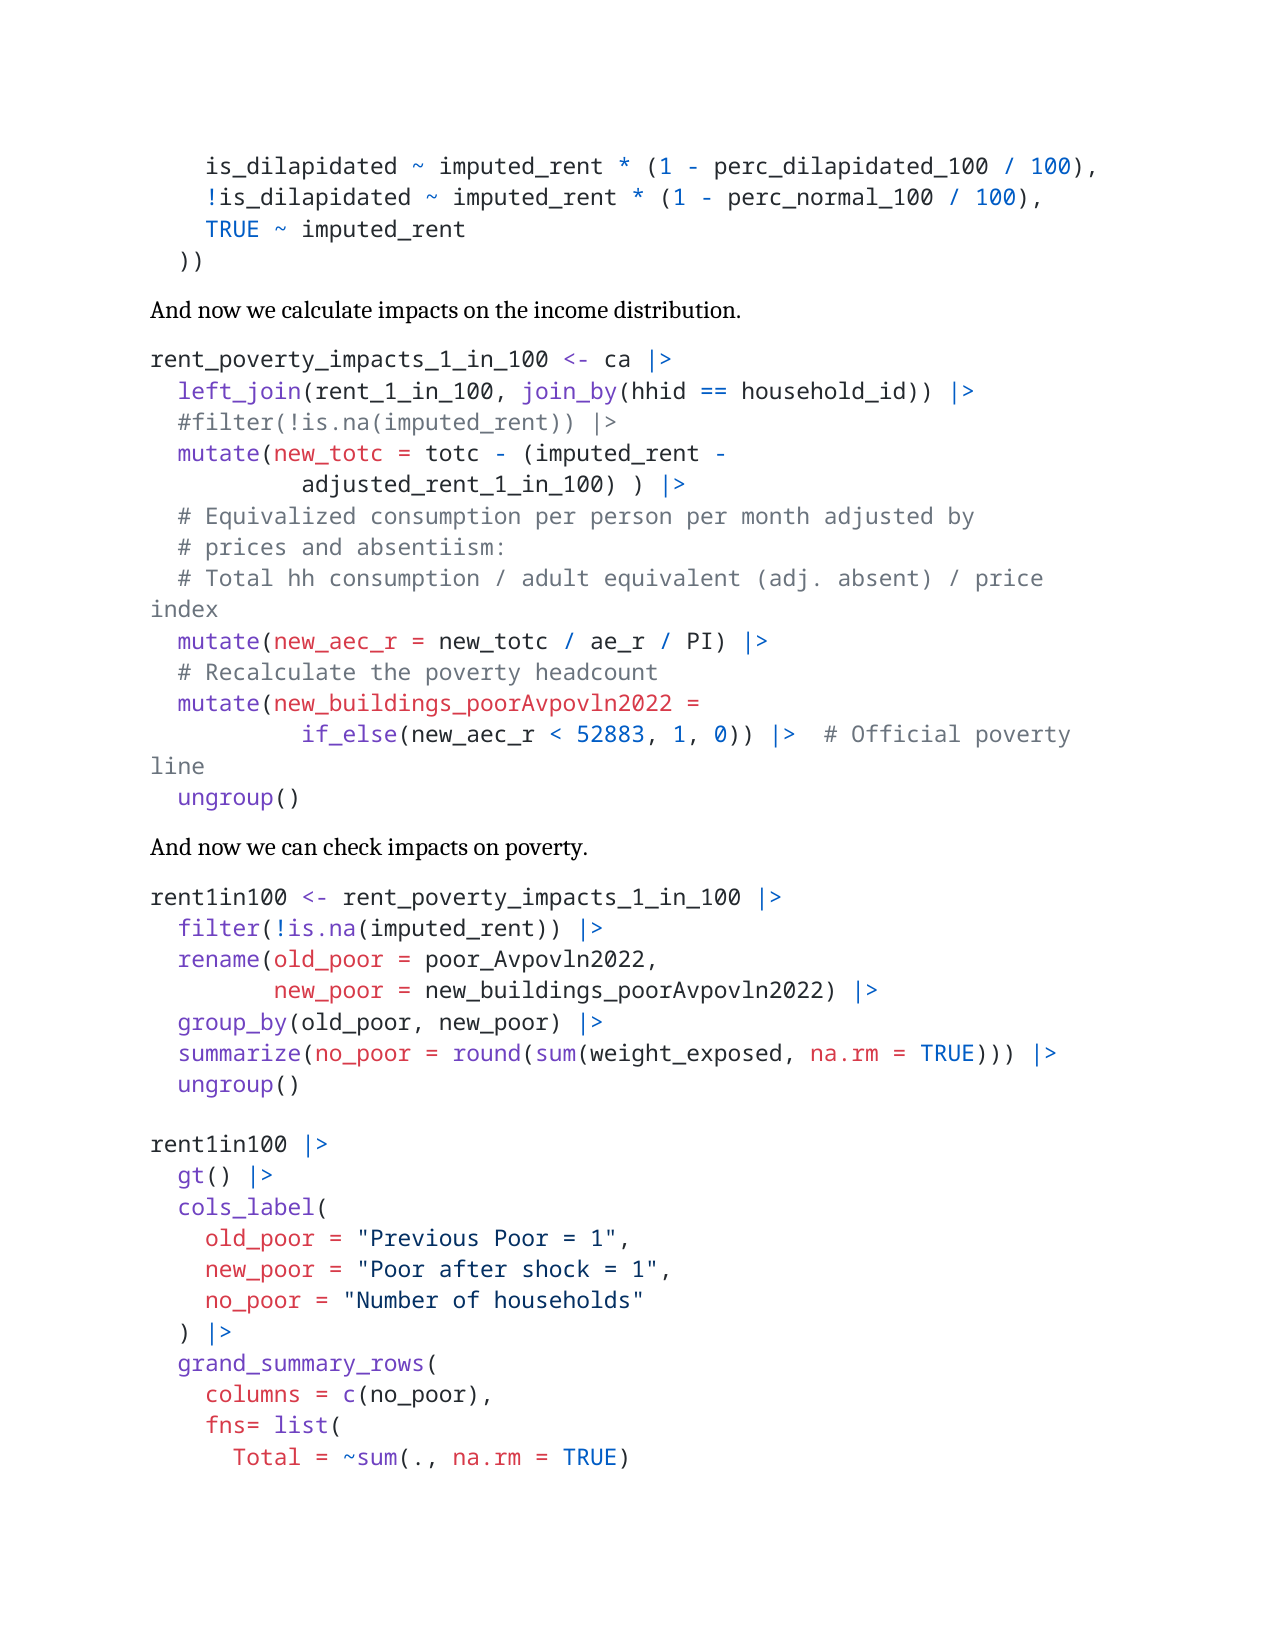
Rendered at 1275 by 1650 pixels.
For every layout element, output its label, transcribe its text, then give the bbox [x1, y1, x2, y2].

text And now we can check impacts on poverty. [150, 833, 1125, 862]
text And now we calculate impacts on the income distribution. [150, 296, 1125, 324]
text rent_poverty_impacts_1_in_100 <- ca |> left_join(rent_1_in_100, join_by(hhid == household_id)) |> #filter(!is.na(imputed_rent)) |> mutate(new_totc = totc - (imputed_rent - adjusted_rent_1_in_100) ) |> # Equivalized consumption per person per month adjusted by # prices and absentiism: # Total hh consumption / adult equivalent (adj. absent) / price index mutate(new_aec_r = new_totc / ae_r / PI) |> # Recalculate the poverty headcount mutate(new_buildings_poorAvpovln2022 = if_else(new_aec_r < 52883, 1, 0)) |> # Official poverty line ungroup() [150, 343, 1125, 812]
